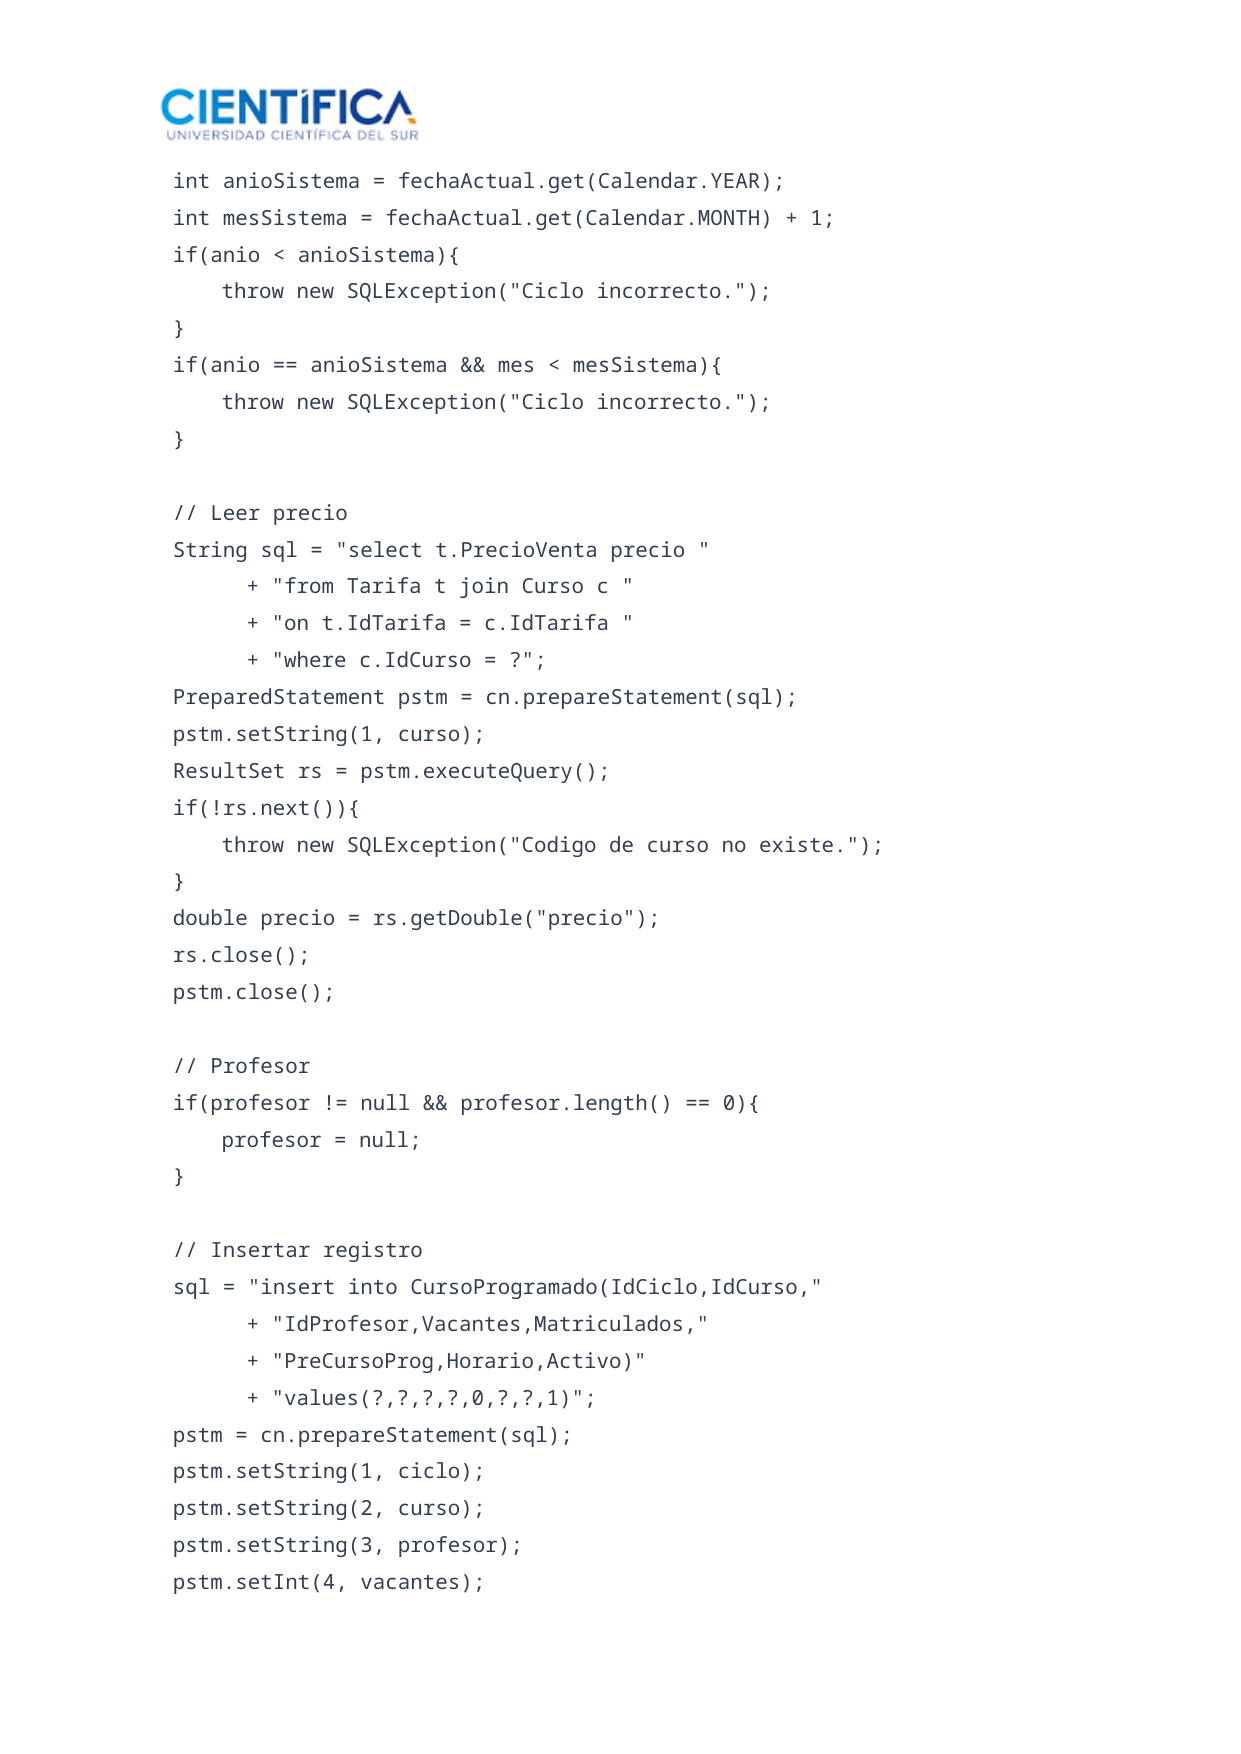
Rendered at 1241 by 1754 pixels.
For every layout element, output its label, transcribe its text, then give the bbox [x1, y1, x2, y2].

text + "from Tarifa t join Curso c " [148, 572, 1092, 600]
text pstm.setString(3, profesor); [148, 1530, 1092, 1559]
text + "where c.IdCurso = ?"; [148, 645, 1092, 674]
text } [148, 424, 1092, 453]
text if(anio < anioSistema){ [148, 240, 1092, 268]
text sql = "insert into CursoProgramado(IdCiclo,IdCurso," [148, 1272, 1092, 1301]
text throw new SQLException("Ciclo incorrecto."); [148, 277, 1092, 305]
text int anioSistema = fechaActual.get(Calendar.YEAR); [148, 166, 1092, 194]
text } [148, 1162, 1092, 1190]
text // Profesor [148, 1051, 1092, 1079]
text pstm = cn.prepareStatement(sql); [148, 1420, 1092, 1448]
text // Insertar registro [148, 1235, 1092, 1264]
text + "on t.IdTarifa = c.IdTarifa " [148, 608, 1092, 637]
text pstm.setString(1, ciclo); [148, 1457, 1092, 1485]
text + "PreCursoProg,Horario,Activo)" [148, 1346, 1092, 1374]
text if(!rs.next()){ [148, 793, 1092, 821]
text rs.close(); [148, 940, 1092, 969]
text int mesSistema = fechaActual.get(Calendar.MONTH) + 1; [148, 203, 1092, 231]
text if(anio == anioSistema && mes < mesSistema){ [148, 350, 1092, 379]
picture [147, 73, 445, 166]
text + "IdProfesor,Vacantes,Matriculados," [148, 1309, 1092, 1338]
text profesor = null; [148, 1125, 1092, 1153]
text pstm.close(); [148, 977, 1092, 1006]
text ResultSet rs = pstm.executeQuery(); [148, 756, 1092, 784]
text + "values(?,?,?,?,0,?,?,1)"; [148, 1383, 1092, 1411]
text // Leer precio [148, 498, 1092, 526]
text } [148, 313, 1092, 342]
text throw new SQLException("Ciclo incorrecto."); [148, 387, 1092, 416]
text pstm.setInt(4, vacantes); [148, 1567, 1092, 1596]
text PreparedStatement pstm = cn.prepareStatement(sql); [148, 682, 1092, 711]
text pstm.setString(1, curso); [148, 719, 1092, 748]
text throw new SQLException("Codigo de curso no existe."); [148, 830, 1092, 858]
text } [148, 867, 1092, 895]
text double precio = rs.getDouble("precio"); [148, 903, 1092, 932]
text pstm.setString(2, curso); [148, 1493, 1092, 1522]
text String sql = "select t.PrecioVenta precio " [148, 535, 1092, 563]
text if(profesor != null && profesor.length() == 0){ [148, 1088, 1092, 1116]
